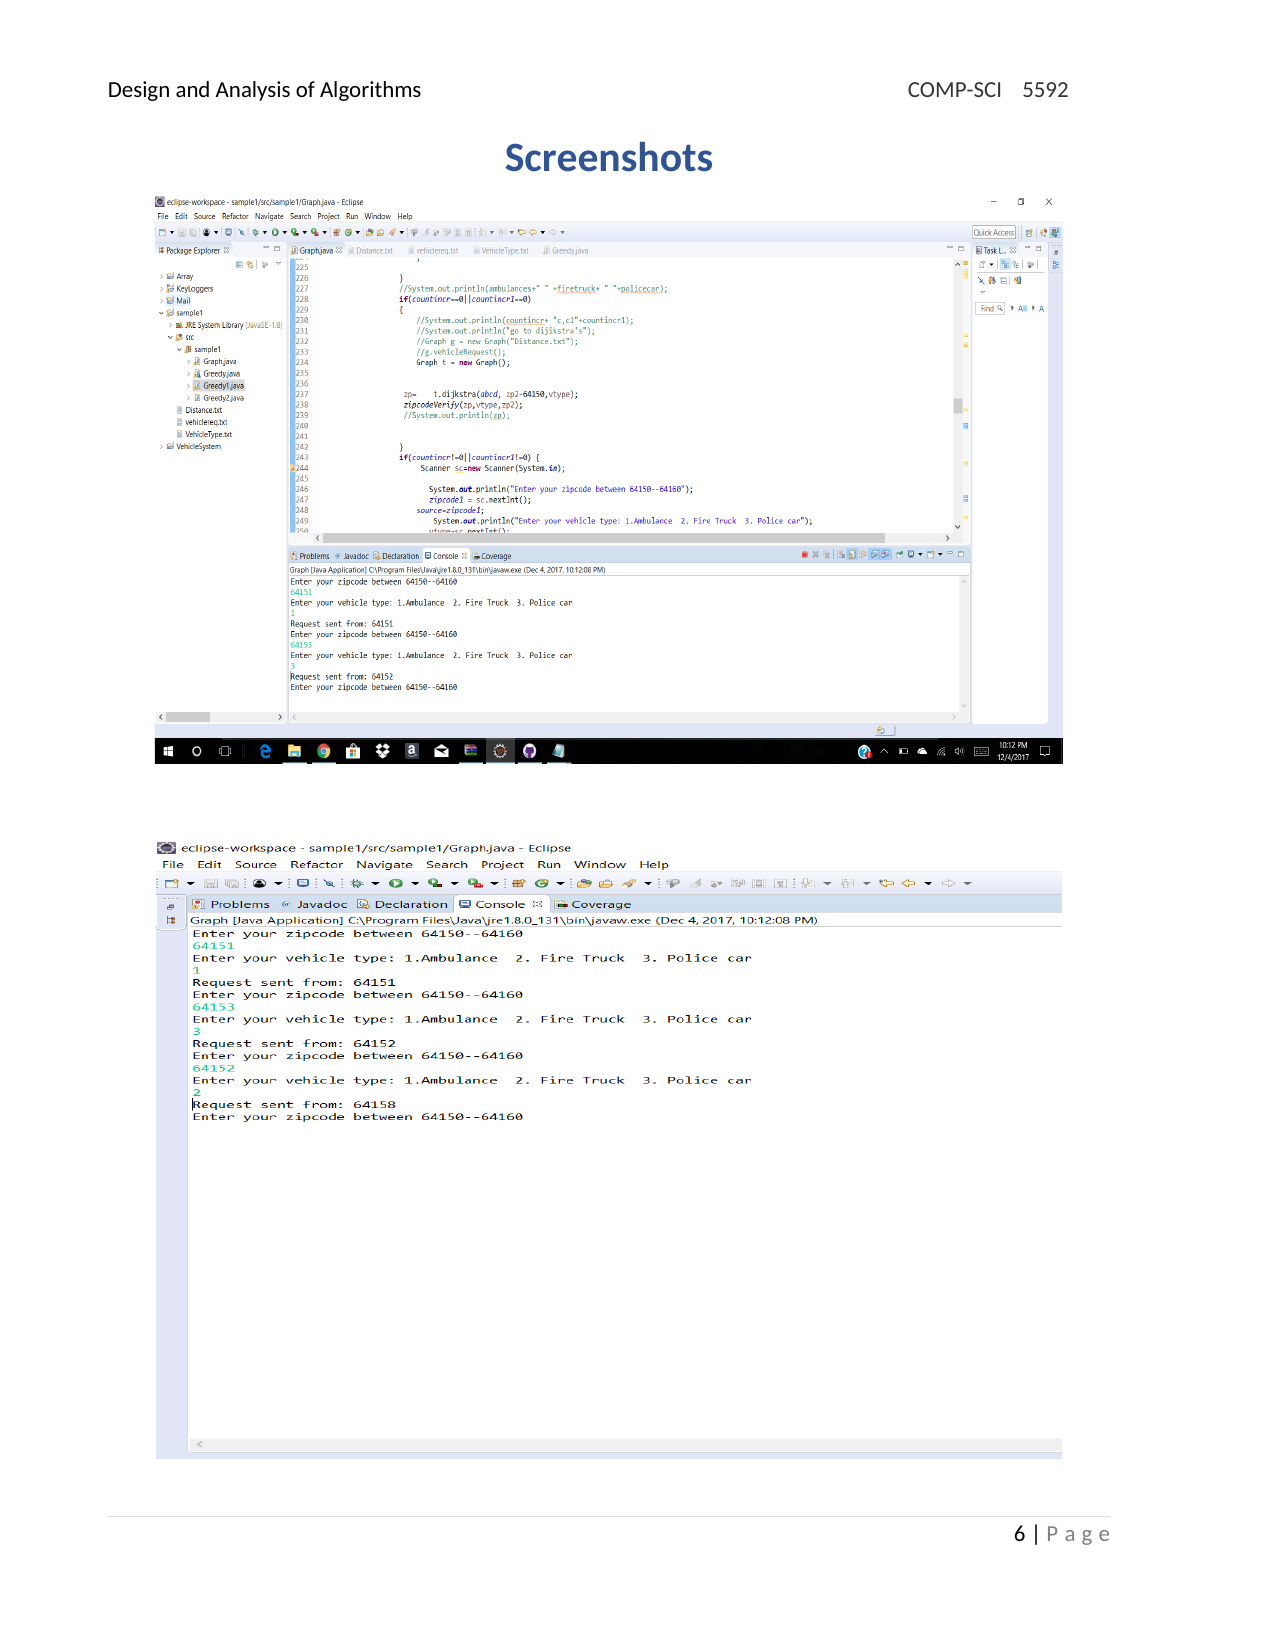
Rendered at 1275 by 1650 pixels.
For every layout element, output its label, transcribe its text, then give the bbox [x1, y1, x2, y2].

picture [154, 194, 1063, 764]
text Screenshots [108, 131, 1110, 182]
picture [155, 839, 1062, 1459]
